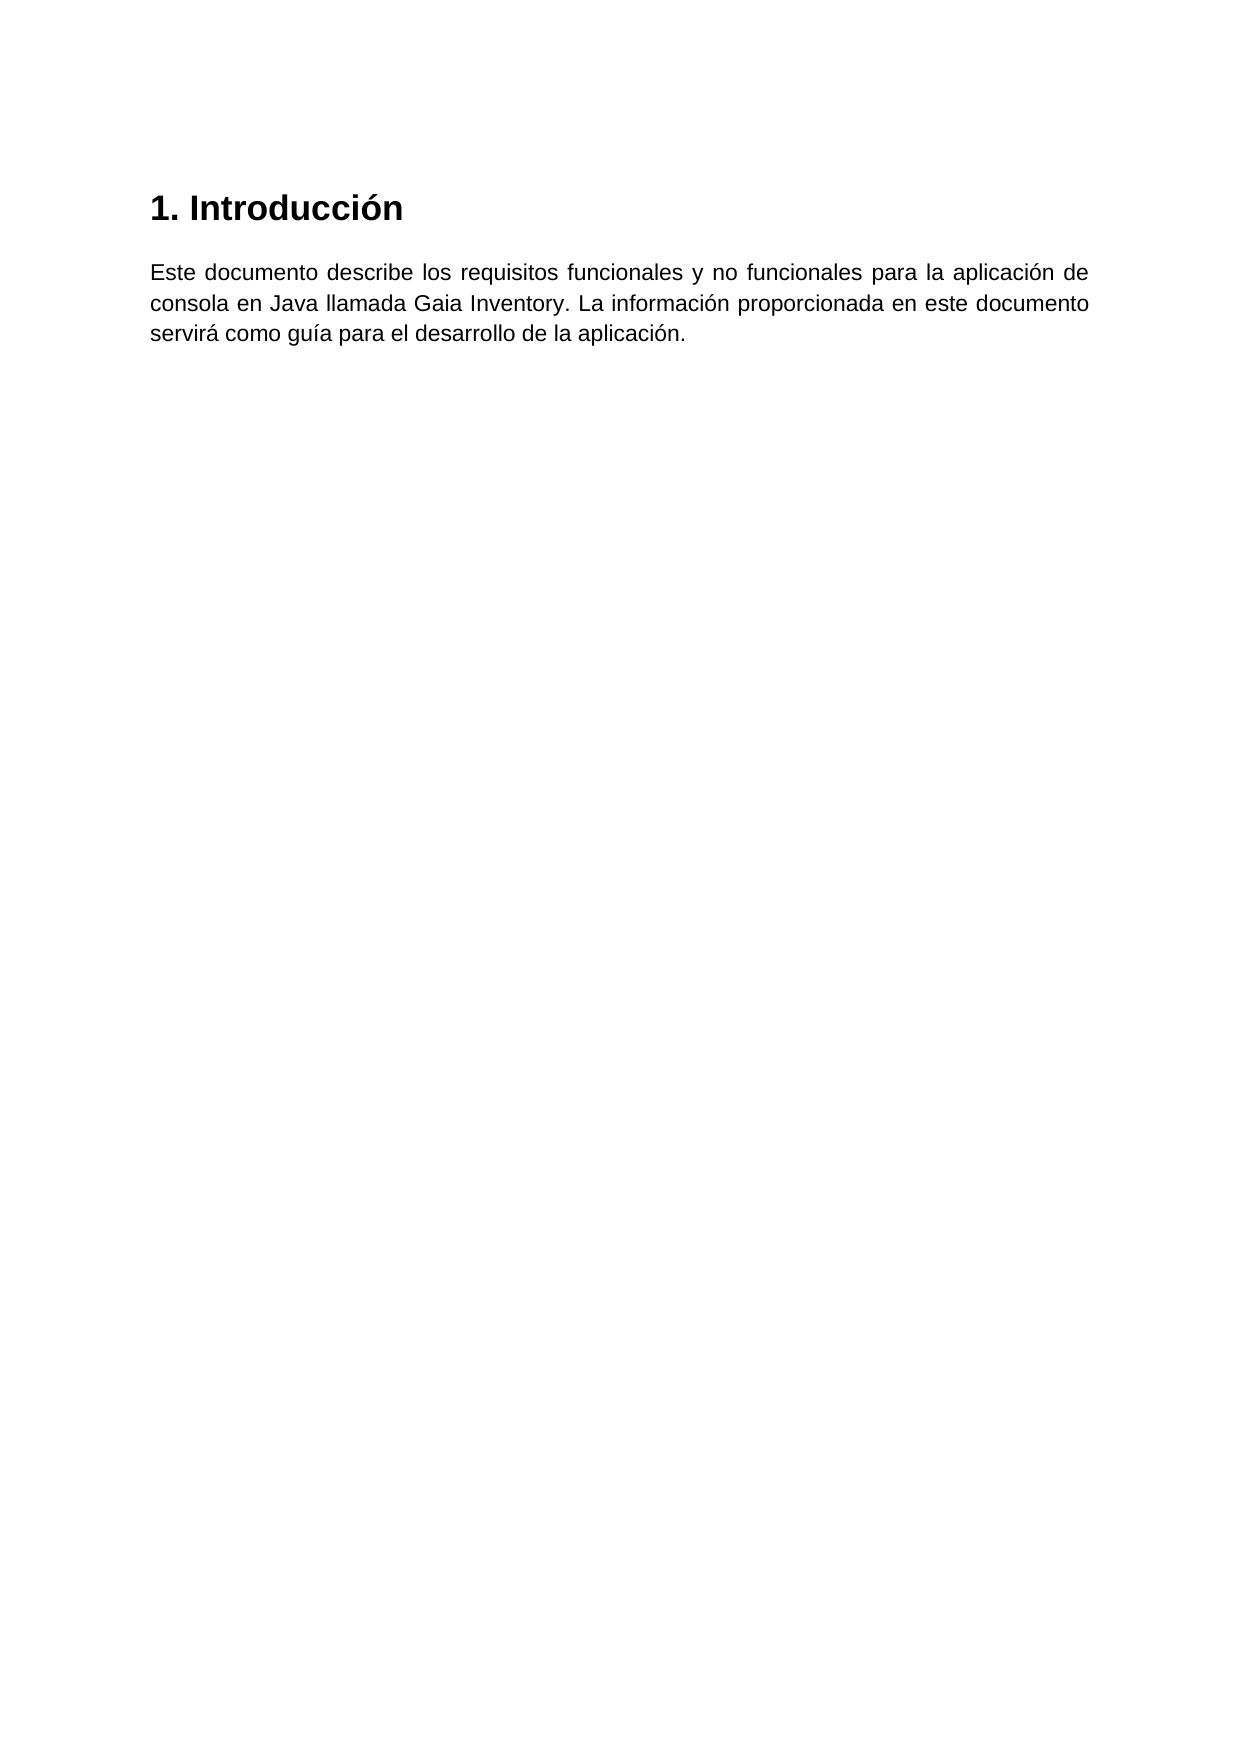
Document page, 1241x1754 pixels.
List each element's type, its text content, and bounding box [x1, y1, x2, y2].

text Este documento describe los requisitos funcionales y no funcionales para la aplicación de consola en Java llamada Gaia Inventory. La información proporcionada en este documento servirá como guía para el desarrollo de la aplicación. [150, 259, 1090, 346]
subtitle 1. Introducción [150, 187, 1090, 228]
